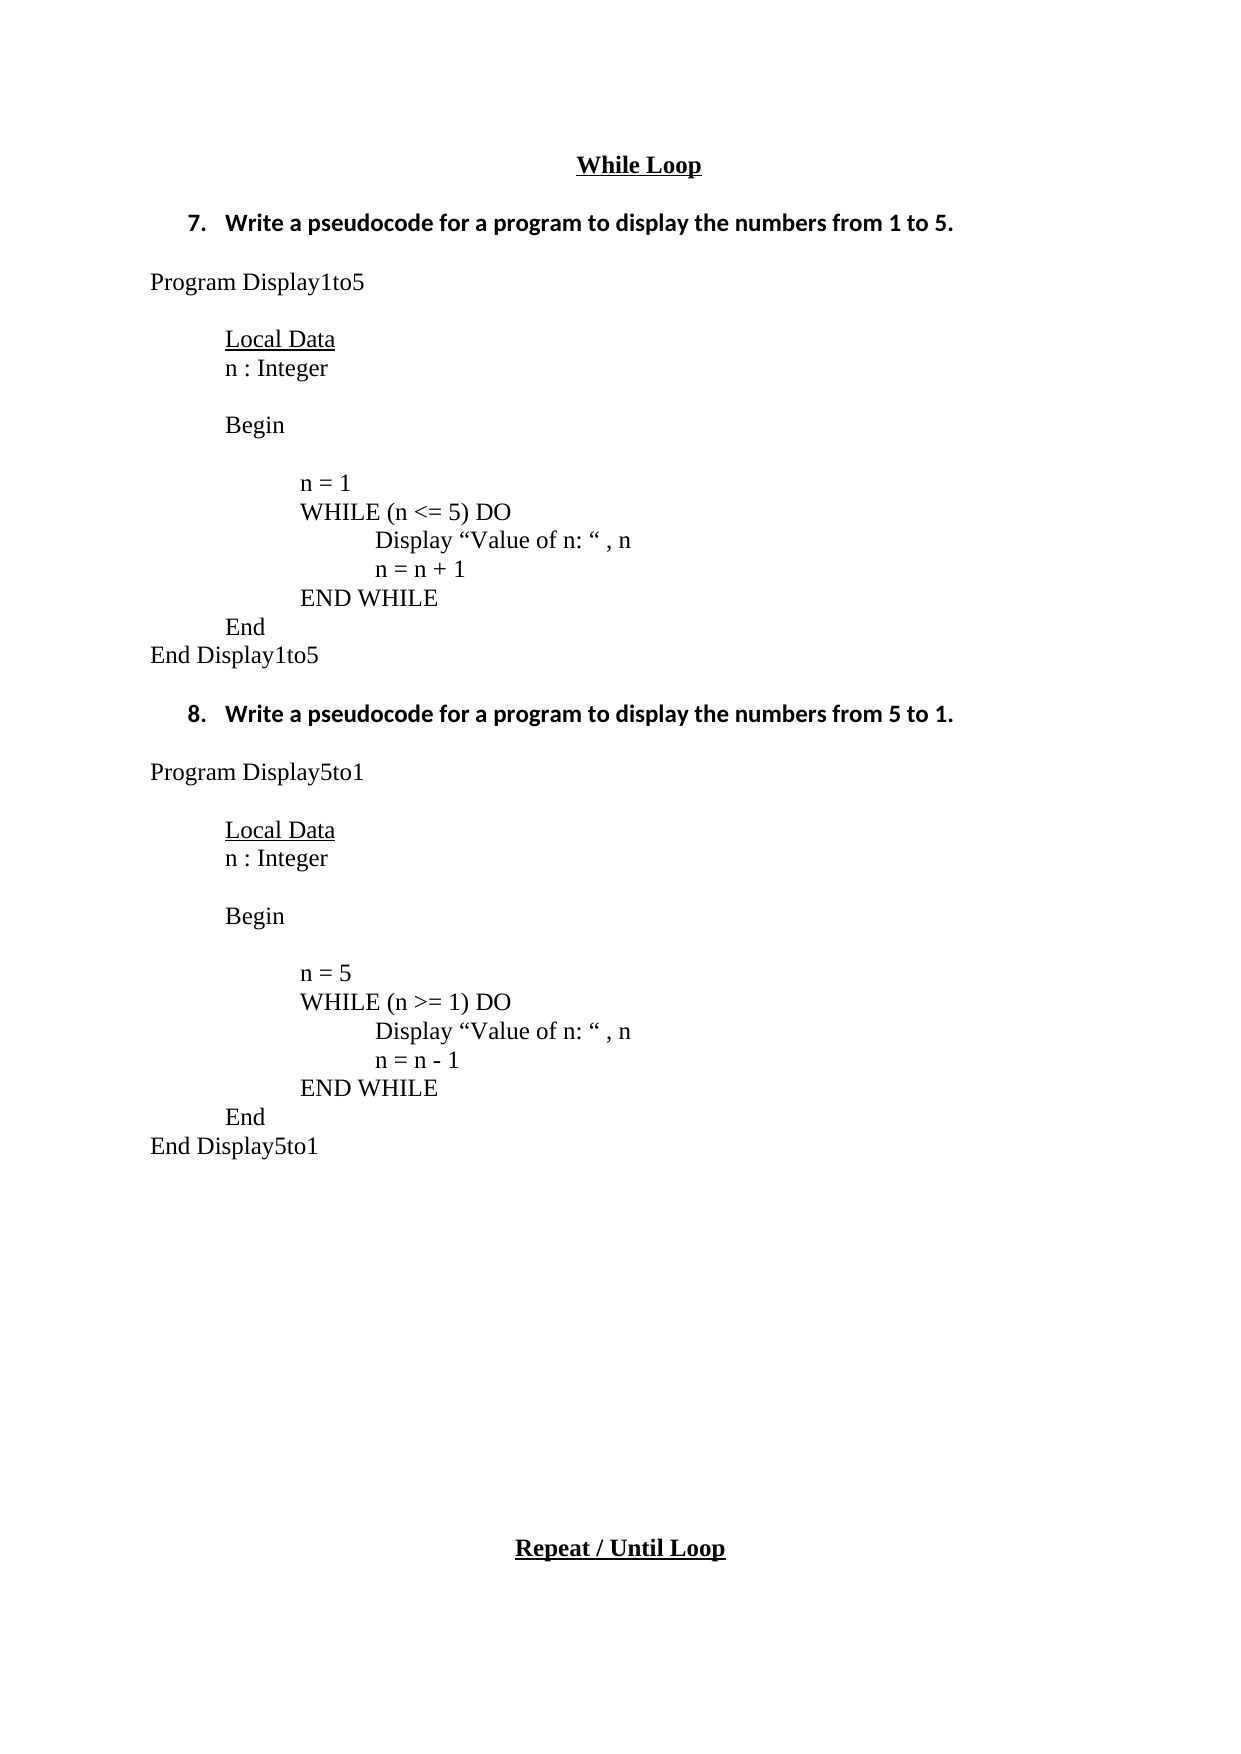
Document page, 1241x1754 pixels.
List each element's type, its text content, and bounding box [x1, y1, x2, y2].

text Repeat / Until Loop [150, 1533, 1090, 1562]
text Local Data [150, 324, 1090, 353]
text n = 5 [150, 958, 1090, 987]
text End Display1to5 [150, 641, 1090, 669]
list Write a pseudocode for a program to display the numbers from 1 to 5. [187, 207, 1090, 238]
text n = 1 [150, 468, 1090, 497]
text WHILE (n >= 1) DO [150, 987, 1090, 1016]
text End [150, 1102, 1090, 1131]
text Begin [150, 411, 1090, 439]
text WHILE (n <= 5) DO [150, 497, 1090, 526]
text Display “Value of n: “ , n [150, 1016, 1090, 1045]
text Begin [150, 901, 1090, 930]
text n = n + 1 [150, 554, 1090, 583]
text Display “Value of n: “ , n [150, 526, 1090, 554]
text n : Integer [150, 353, 1090, 382]
text While Loop [187, 150, 1090, 179]
text Program Display5to1 [150, 757, 1090, 786]
text End [150, 612, 1090, 641]
text n : Integer [150, 843, 1090, 872]
text n = n - 1 [150, 1045, 1090, 1073]
text Local Data [150, 815, 1090, 843]
text Program Display1to5 [150, 267, 1090, 296]
list Write a pseudocode for a program to display the numbers from 5 to 1. [187, 698, 1090, 728]
text End Display5to1 [150, 1131, 1090, 1160]
text END WHILE [150, 583, 1090, 612]
text END WHILE [150, 1073, 1090, 1102]
